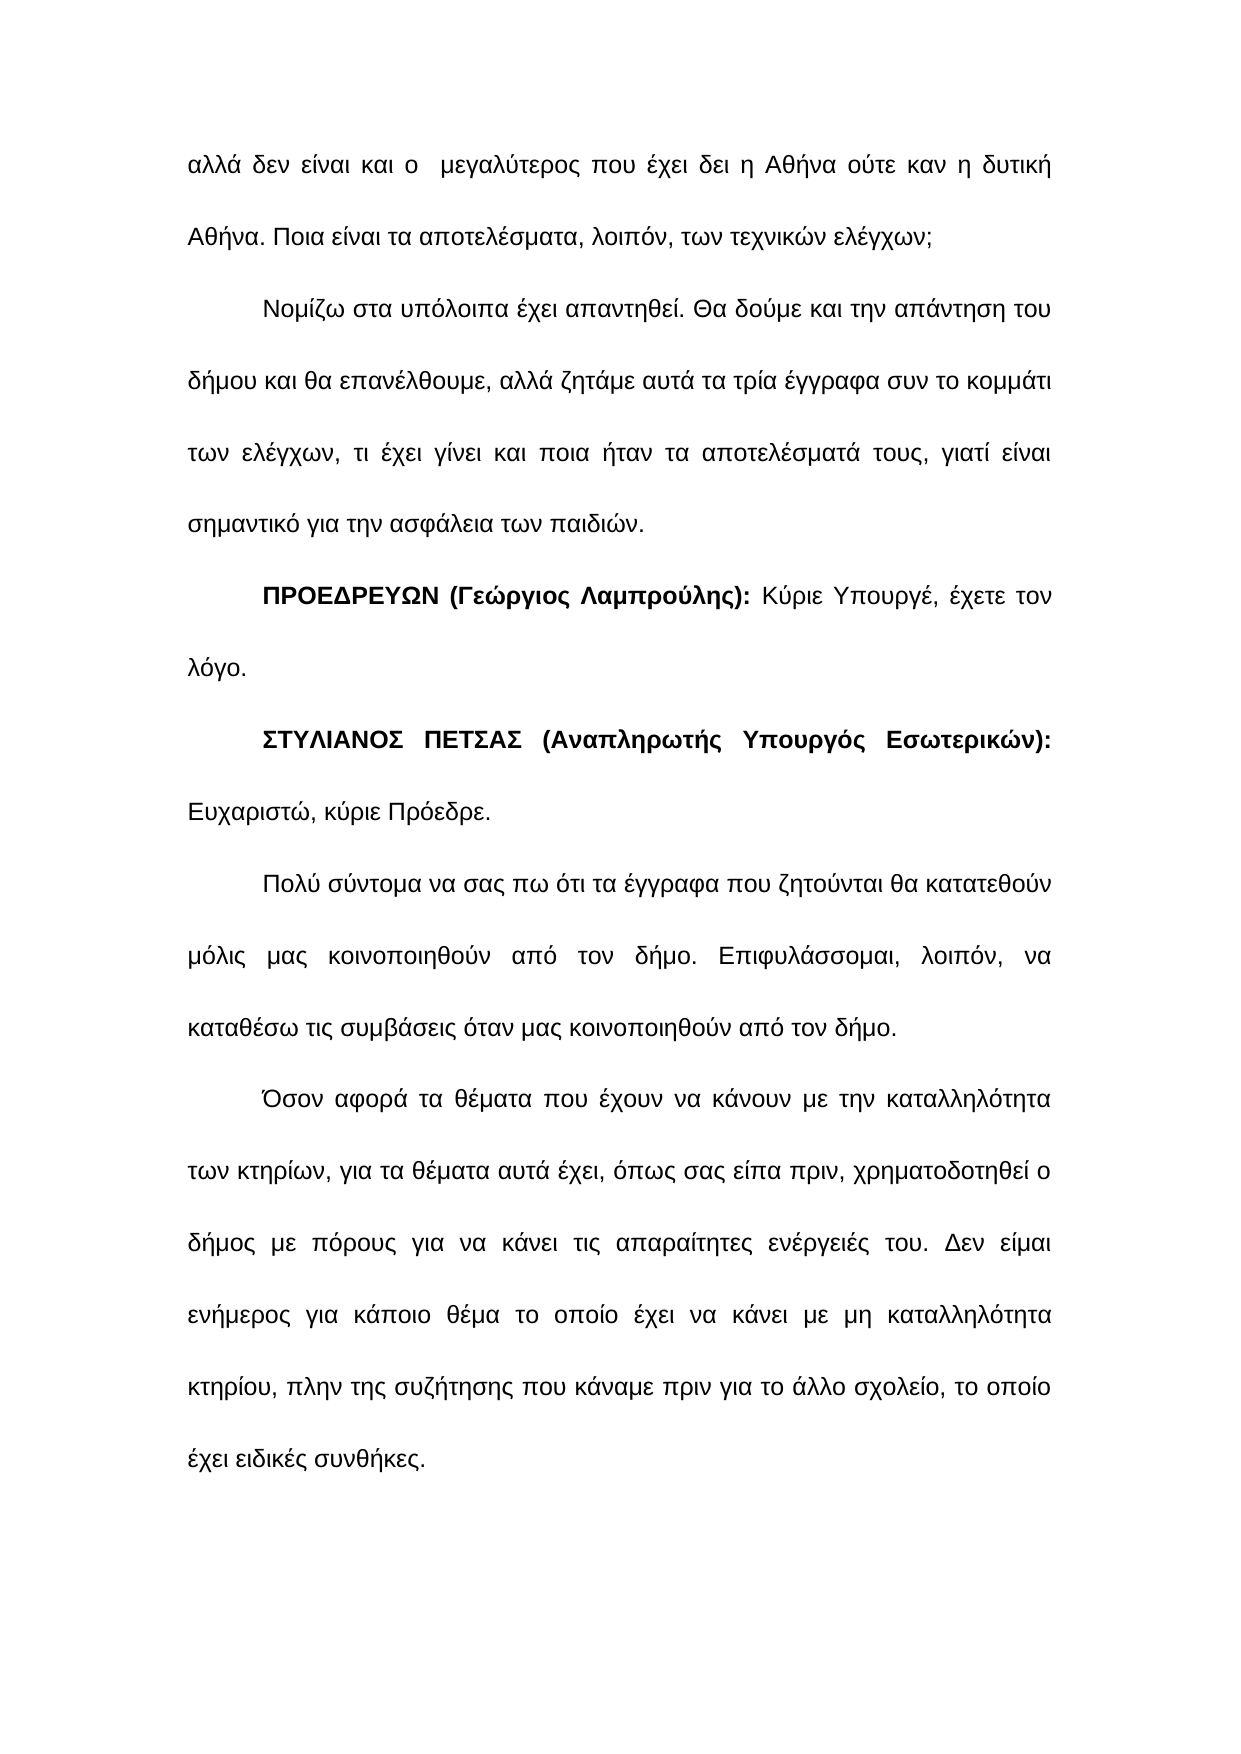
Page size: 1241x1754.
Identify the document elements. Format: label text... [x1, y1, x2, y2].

text ΣΤΥΛΙΑΝΟΣ ΠΕΤΣΑΣ (Αναπληρωτής Υπουργός Εσωτερικών): Ευχαριστώ, κύριε Πρόεδρε. [187, 725, 1053, 826]
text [187, 150, 1053, 251]
text Όσον αφορά τα θέματα που έχουν να κάνουν με την καταλληλότητα των κτηρίων, για τα θέματα αυτά έχει, όπως σας είπα πριν, χρηματοδοτηθεί ο δήμος με πόρους για να κάνει τις απαραίτητες ενέργειές του. Δεν είμαι ενήμερος για κάποιο θέμα το οποίο έχει να κάνει με μη καταλληλότητα κτηρίου, πλην της συζήτησης που κάναμε πριν για το άλλο σχολείο, το οποίο έχει ειδικές συνθήκες. [187, 1084, 1053, 1472]
text ΠΡΟΕΔΡΕΥΩΝ (Γεώργιος Λαμπρούλης): Κύριε Υπουργέ, έχετε τον λόγο. [187, 581, 1053, 682]
text Πολύ σύντομα να σας πω ότι τα έγγραφα που ζητούνται θα κατατεθούν μόλις μας κοινοποιηθούν από τον δήμο. Επιφυλάσσομαι, λοιπόν, να καταθέσω τις συμβάσεις όταν μας κοινοποιηθούν από τον δήμο. [187, 869, 1053, 1041]
text Νομίζω στα υπόλοιπα έχει απαντηθεί. Θα δούμε και την απάντηση του δήμου και θα επανέλθουμε, αλλά ζητάμε αυτά τα τρία έγγραφα συν το κομμάτι των ελέγχων, τι έχει γίνει και ποια ήταν τα αποτελέσματά τους, γιατί είναι σημαντικό για την ασφάλεια των παιδιών. [187, 294, 1053, 538]
